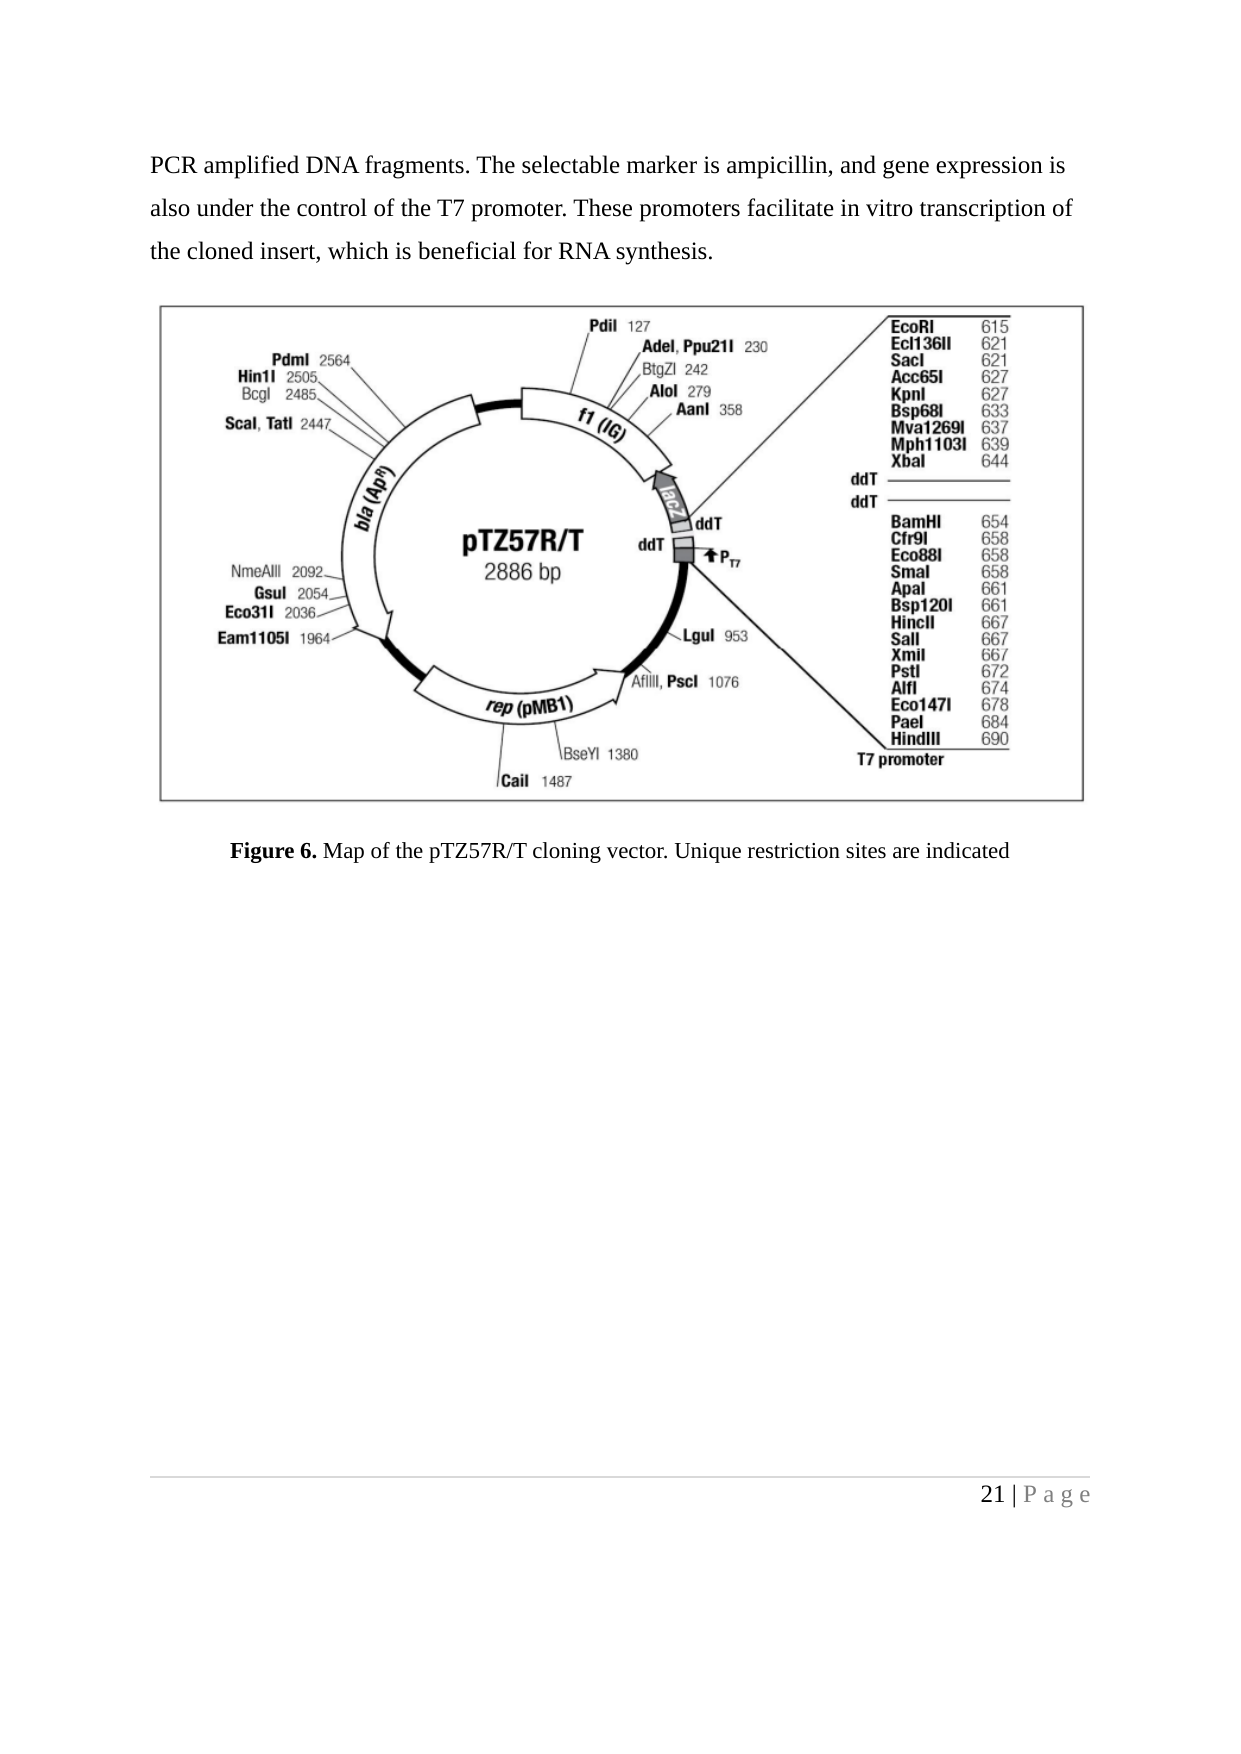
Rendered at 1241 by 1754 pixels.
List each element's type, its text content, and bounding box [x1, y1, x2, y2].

picture [150, 296, 1091, 807]
text Figure 6. Map of the pTZ57R/T cloning vector. Unique restriction sites are indicated [150, 837, 1090, 864]
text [150, 150, 1090, 265]
